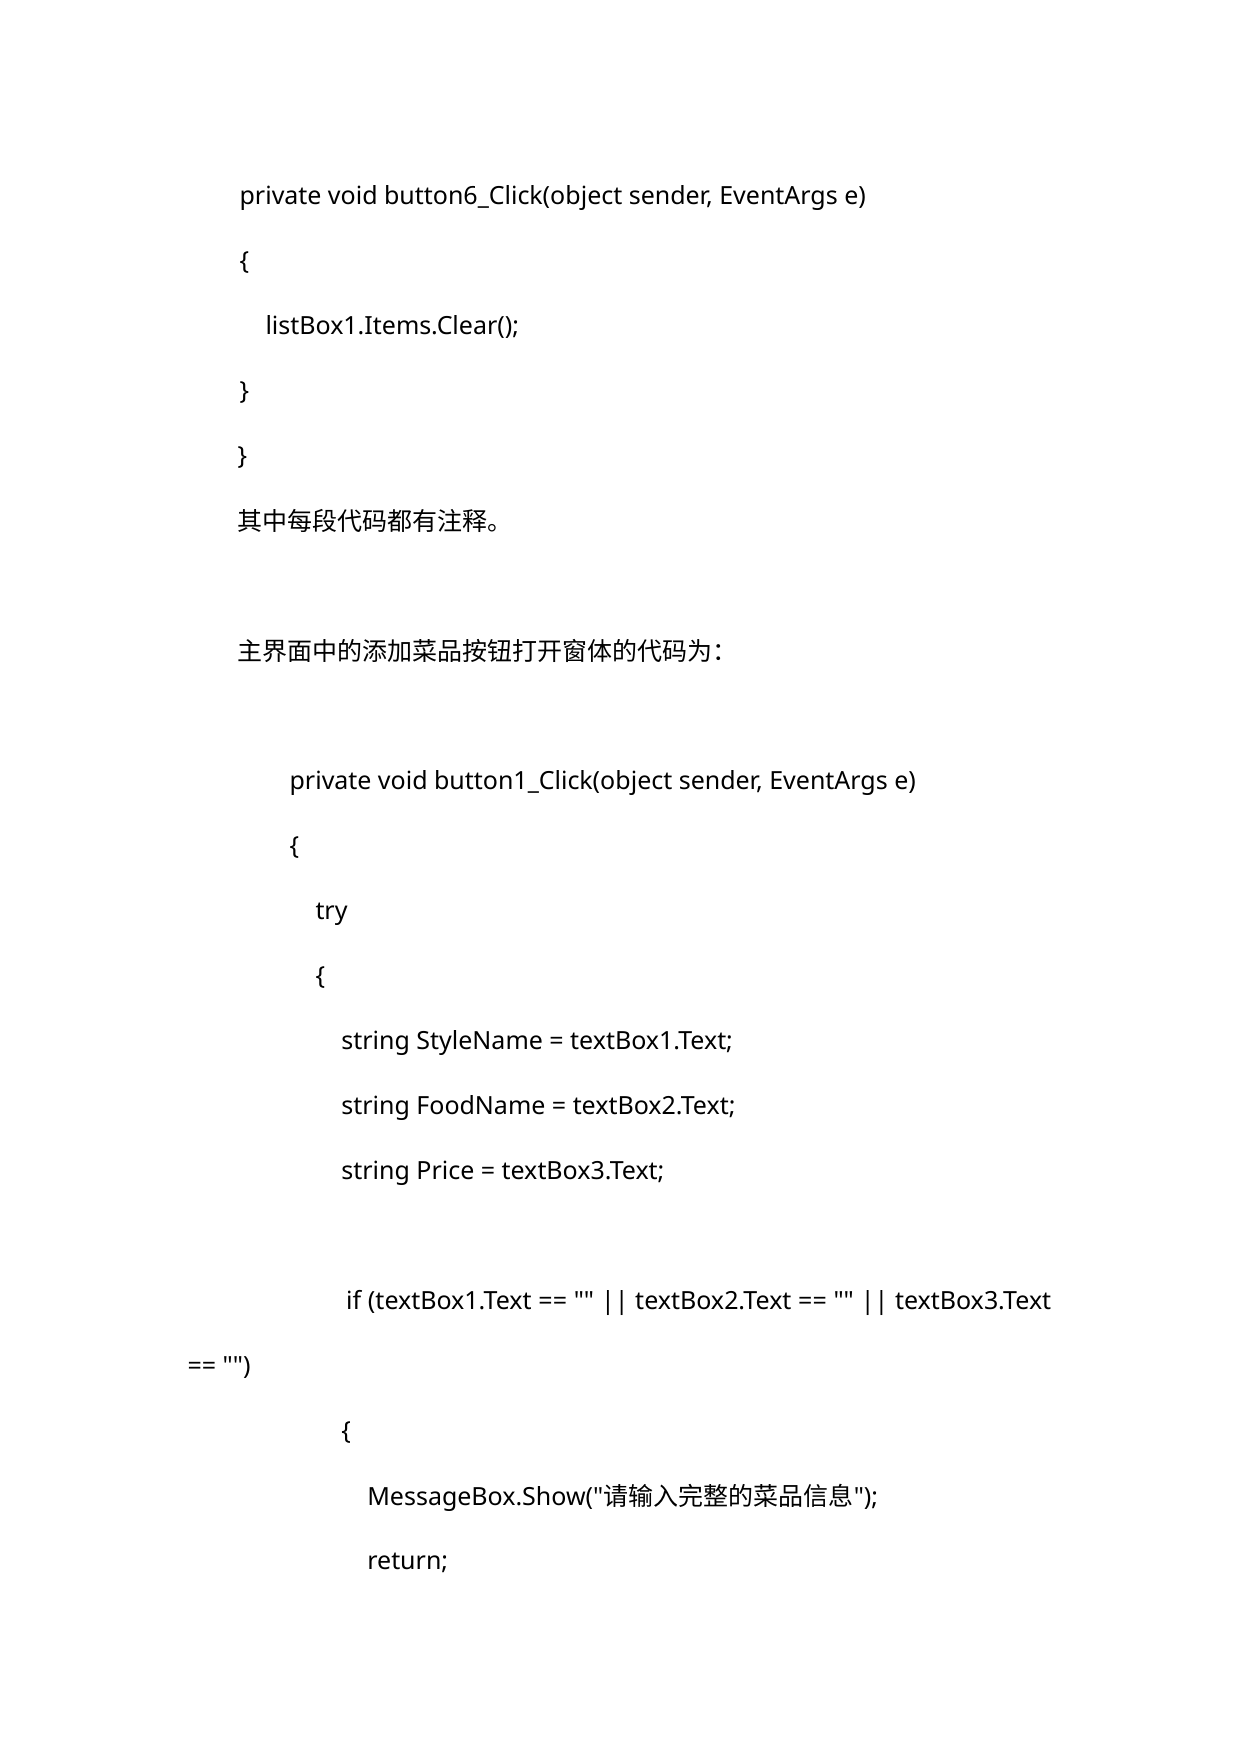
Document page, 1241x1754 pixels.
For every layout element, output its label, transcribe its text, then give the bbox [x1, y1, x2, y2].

list { [187, 812, 1053, 877]
list } [187, 357, 1053, 422]
list listBox1.Items.Clear(); [187, 292, 1053, 357]
list private void button1_Click(object sender, EventArgs e) [187, 747, 1053, 812]
list { [187, 942, 1053, 1007]
list { [187, 1397, 1053, 1462]
list MessageBox.Show("请输入完整的菜品信息"); [187, 1462, 1053, 1527]
list } [187, 422, 1053, 487]
list 主界面中的添加菜品按钮打开窗体的代码为： [187, 617, 1053, 682]
list { [187, 227, 1053, 292]
list string Price = textBox3.Text; [187, 1137, 1053, 1202]
list string FoodName = textBox2.Text; [187, 1072, 1053, 1137]
list return; [187, 1527, 1053, 1592]
list private void button6_Click(object sender, EventArgs e) [187, 162, 1053, 227]
list string StyleName = textBox1.Text; [187, 1007, 1053, 1072]
list if (textBox1.Text == "" || textBox2.Text == "" || textBox3.Text == "") [187, 1267, 1053, 1397]
list try [187, 877, 1053, 942]
list 其中每段代码都有注释。 [187, 487, 1053, 552]
